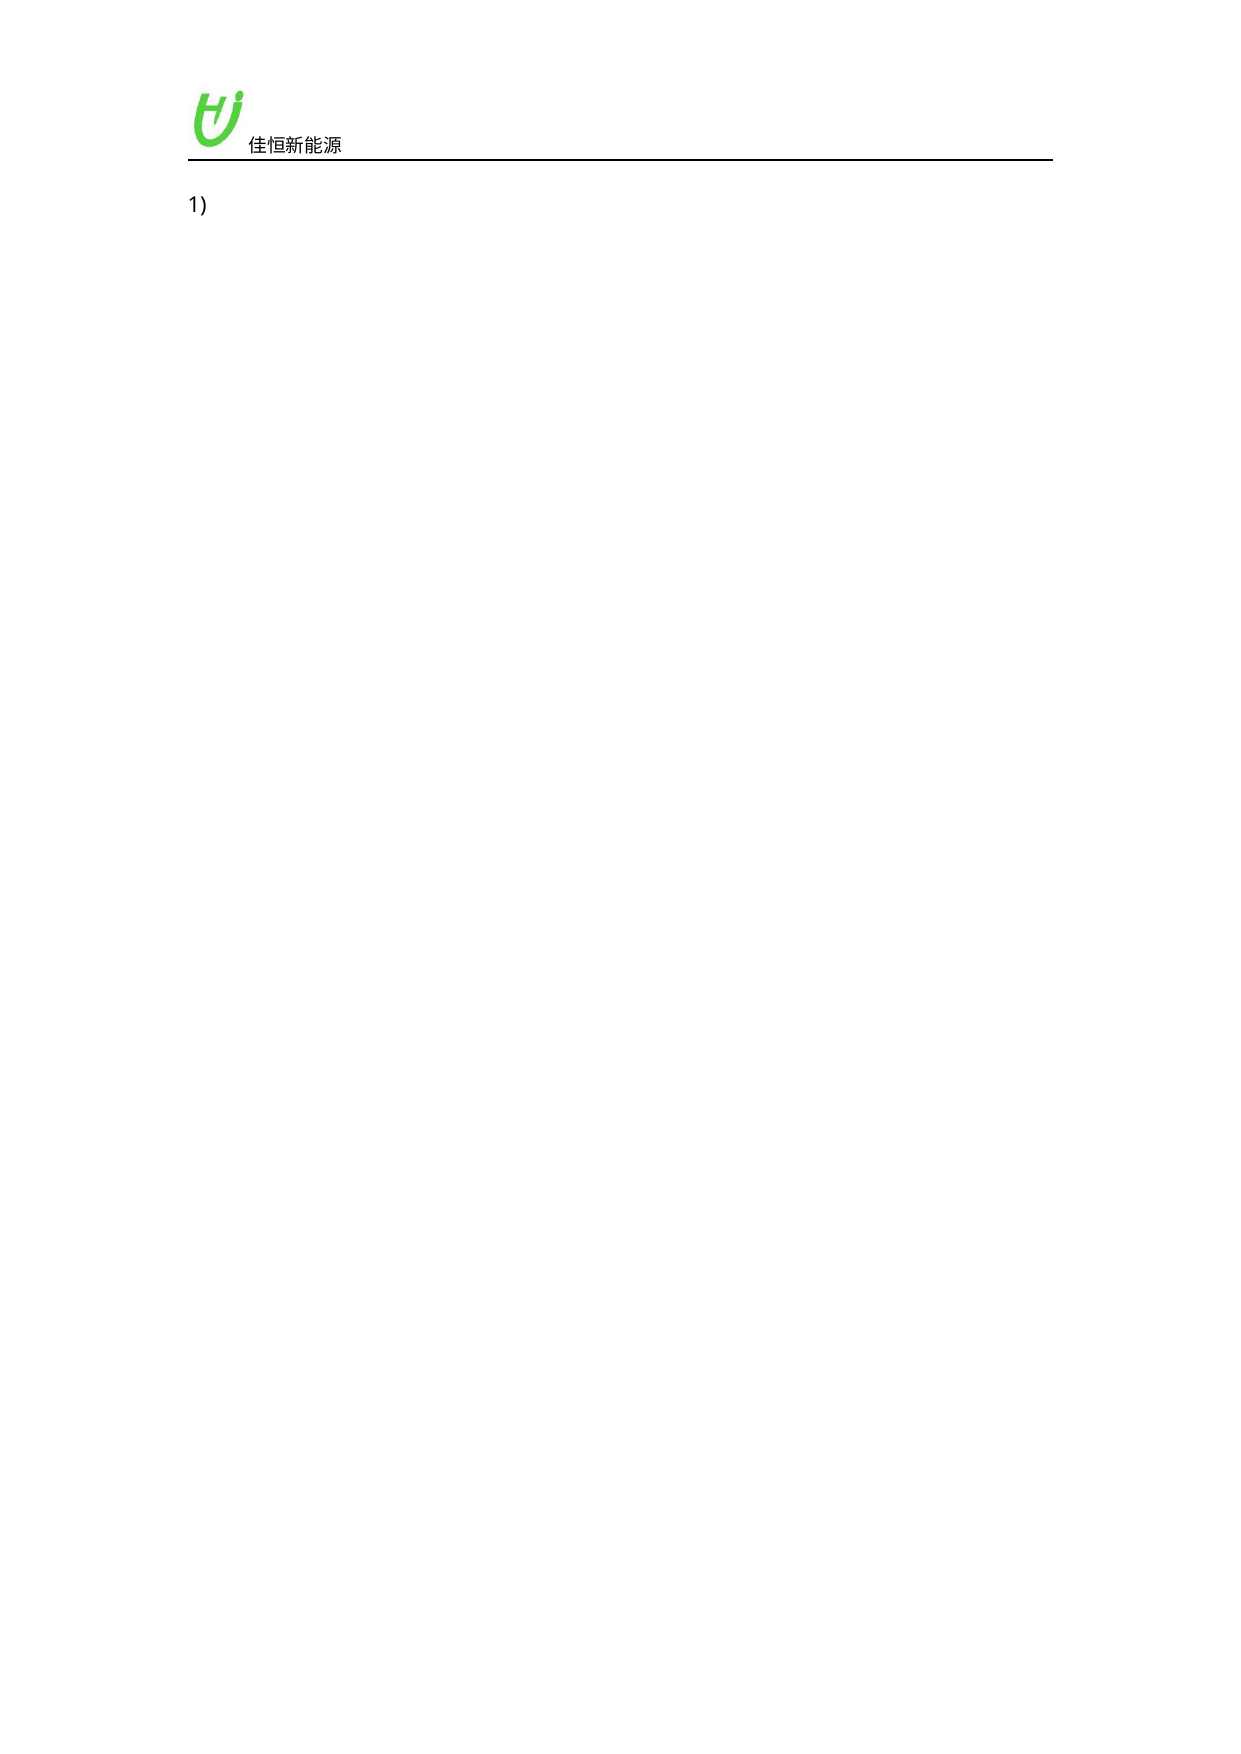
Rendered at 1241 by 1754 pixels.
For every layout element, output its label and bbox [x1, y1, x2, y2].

picture [187, 88, 249, 152]
